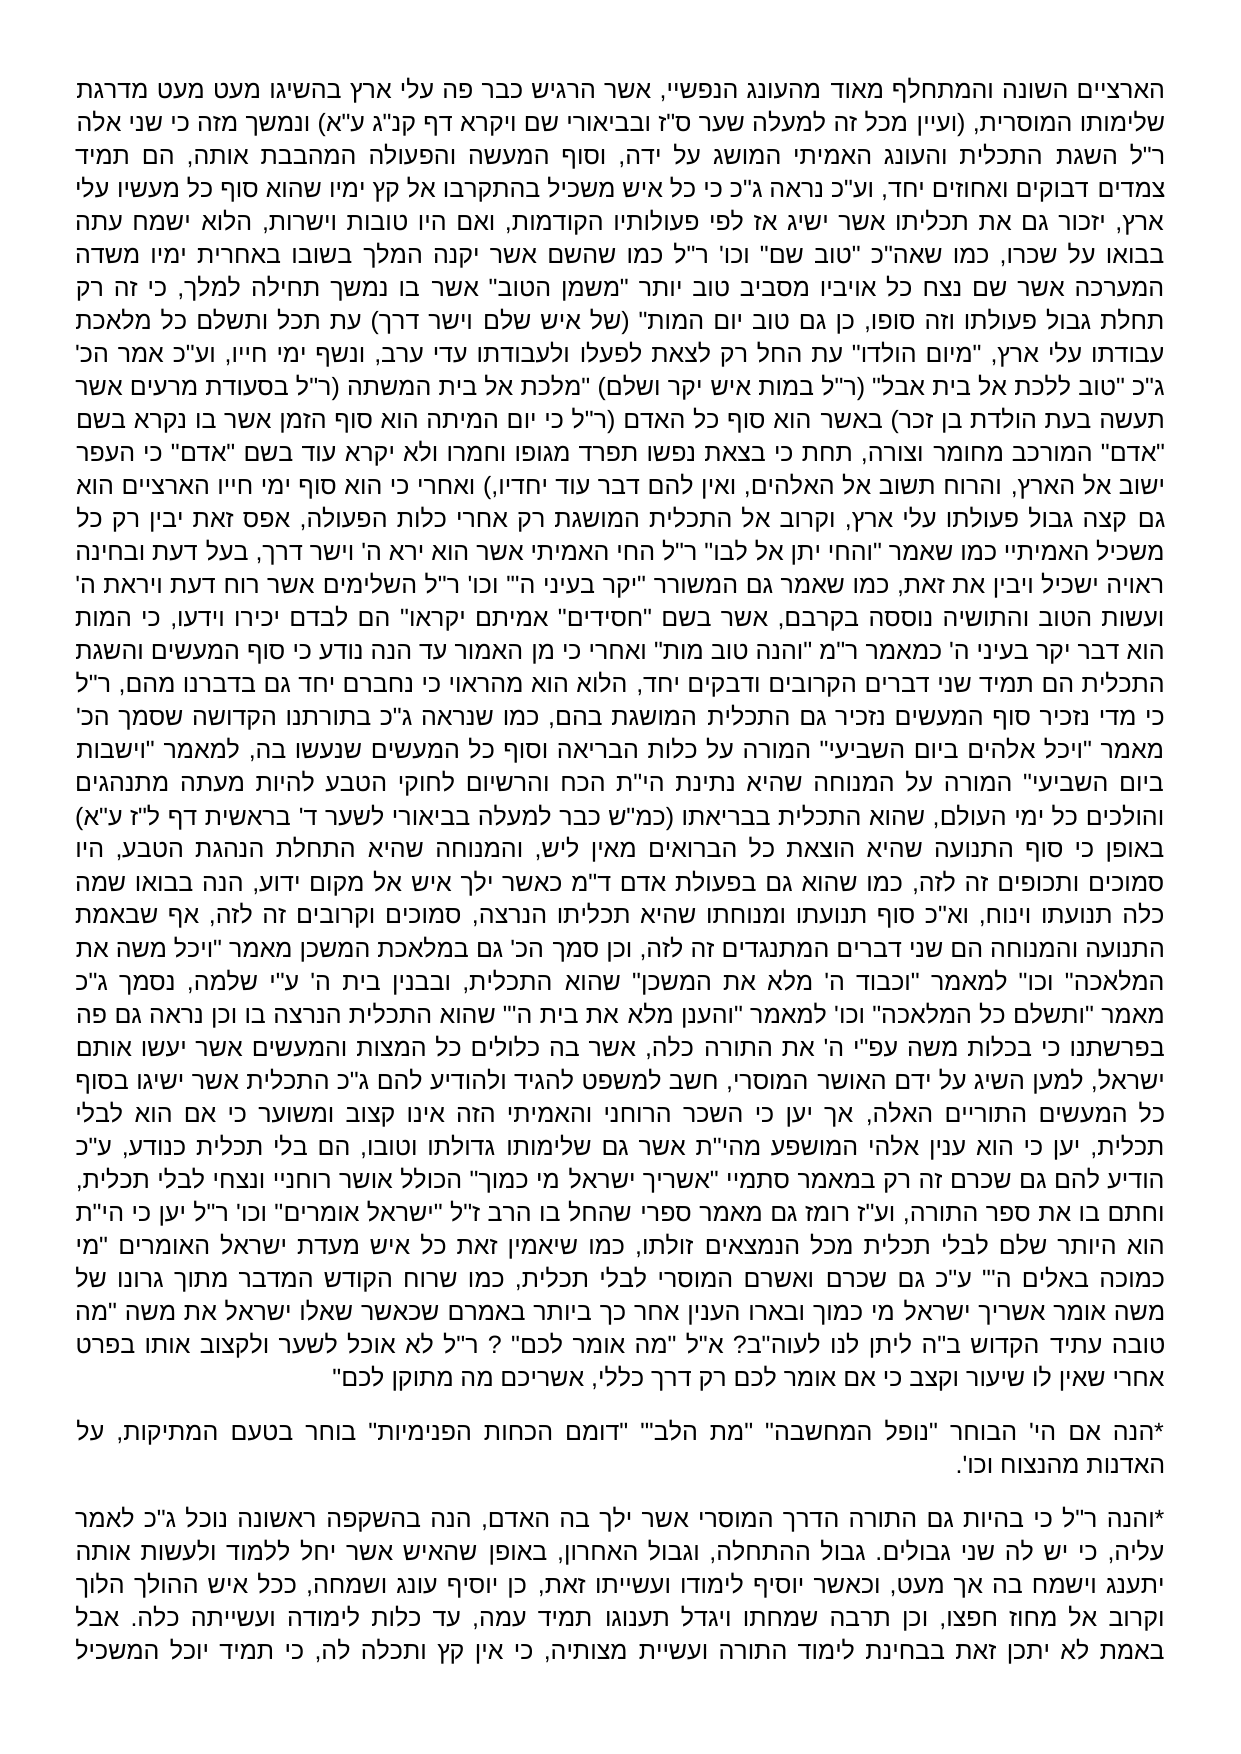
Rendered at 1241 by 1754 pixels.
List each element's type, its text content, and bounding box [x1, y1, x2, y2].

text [75, 1503, 1165, 1664]
text *הנה אם הי' הבוחר "נופל המחשבה" "מת הלב'" "דומם הכחות הפנימיות" בוחר בטעם המתיקות, על האדנות מהנצוח וכו'. [75, 1417, 1165, 1478]
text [75, 75, 1165, 1392]
